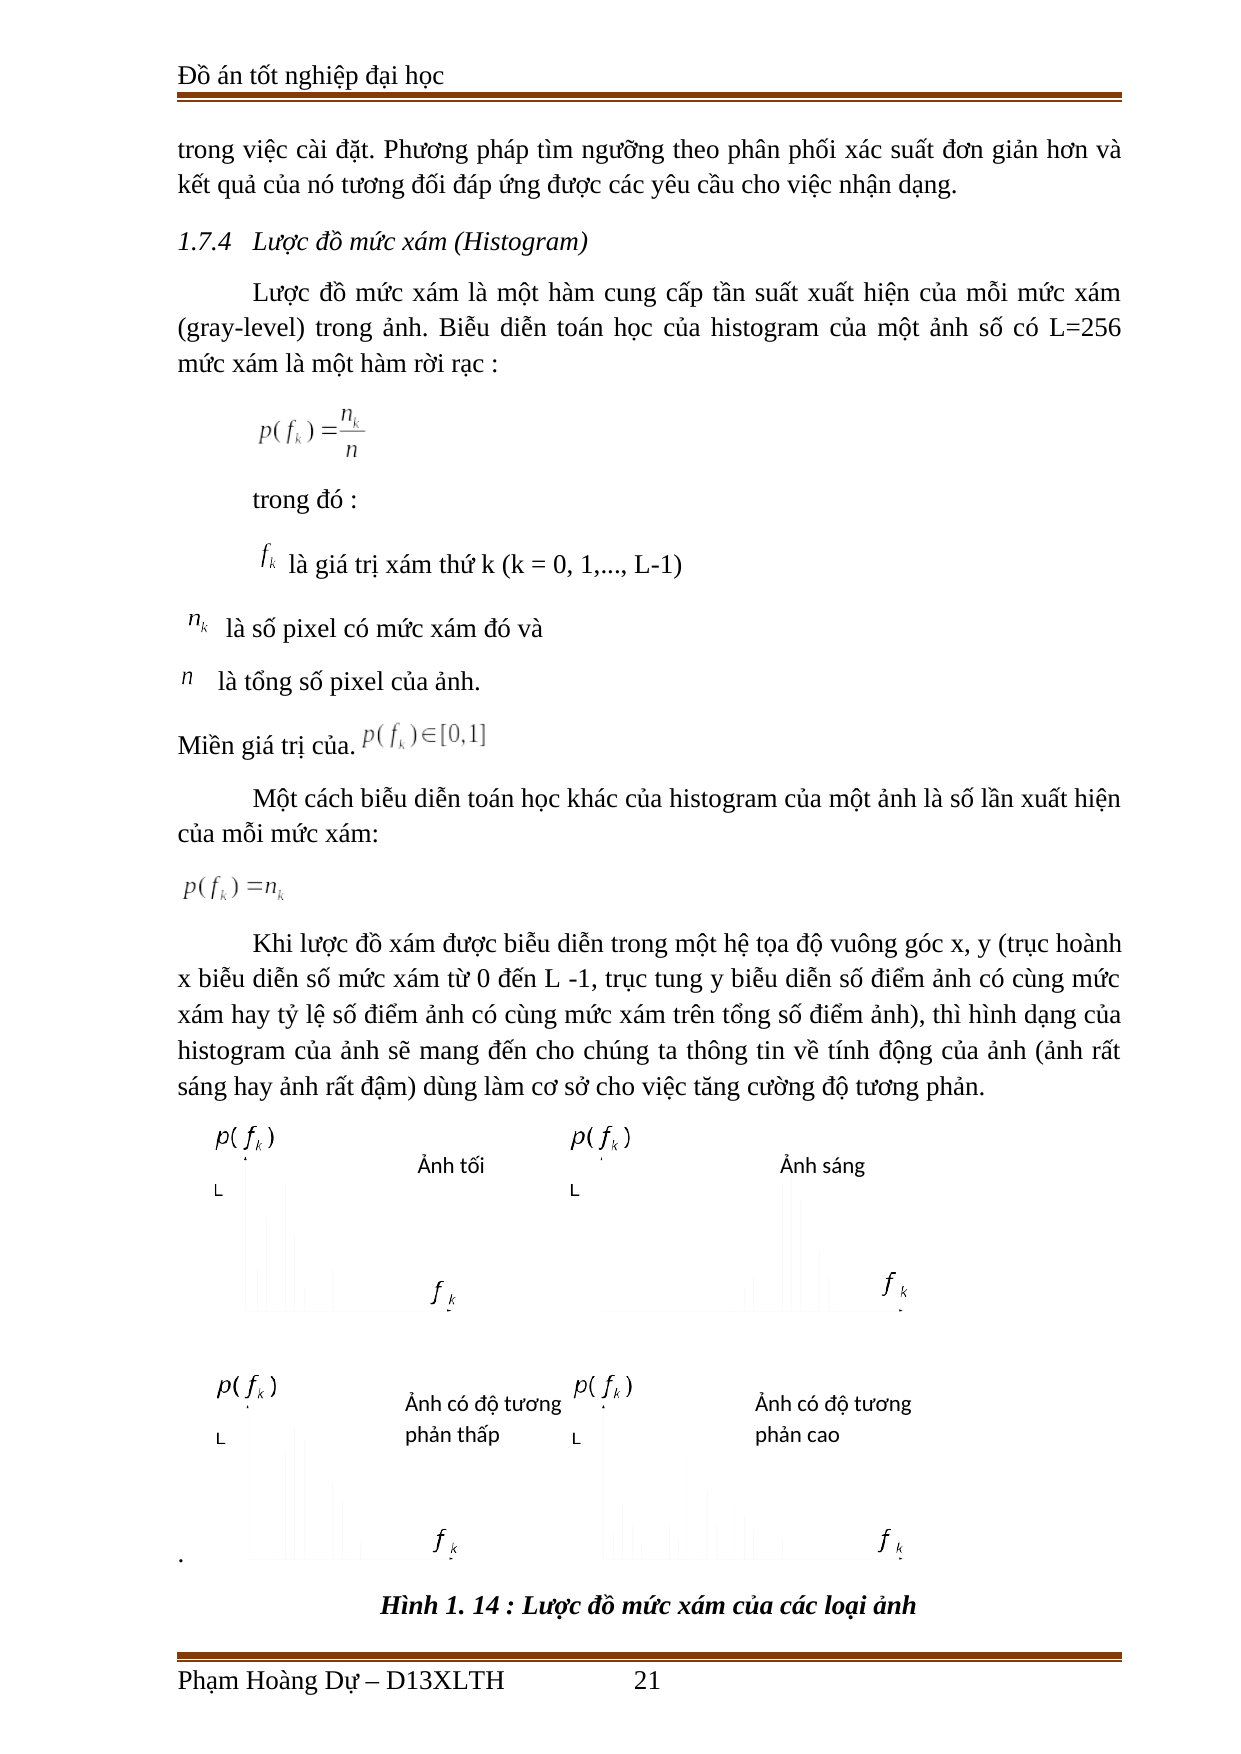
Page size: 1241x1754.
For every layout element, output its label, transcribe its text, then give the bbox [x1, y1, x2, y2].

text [177, 133, 1123, 200]
text trong đó : [177, 483, 1122, 514]
text là tổng số pixel của ảnh. [177, 665, 1122, 696]
text là giá trị xám thứ k (k = 0, 1,..., L-1) [177, 536, 1122, 579]
text Khi lược đồ xám được biễu diễn trong một hệ tọa độ vuông góc x, y (trục hoành x biễu diễn số mức xám từ 0 đến L -1, trục tung y biễu diễn số điểm ảnh có cùng mức xám hay tỷ lệ số điểm ảnh có cùng mức xám trên tổng số điểm ảnh), thì hình dạng của histogram của ảnh sẽ mang đến cho chúng ta thông tin về tính động của ảnh (ảnh rất sáng hay ảnh rất đậm) dùng làm cơ sở cho việc tăng cường độ tương phản. [177, 927, 1123, 1101]
text Miền giá trị của. [177, 717, 1122, 761]
text là số pixel có mức xám đó và [177, 600, 1122, 644]
subtitle 1.7.4 Lược đồ mức xám (Histogram) [177, 225, 1122, 256]
text Một cách biễu diễn toán học khác của histogram của một ảnh là số lần xuất hiện của mỗi mức xám: [177, 782, 1123, 849]
text . [177, 1120, 1122, 1568]
text Hình 1. 14 : Lược đồ mức xám của các loại ảnh [177, 1589, 1122, 1620]
text Lược đồ mức xám là một hàm cung cấp tần suất xuất hiện của mỗi mức xám (gray-level) trong ảnh. Biễu diễn toán học của histogram của một ảnh số có L=256 mức xám là một hàm rời rạc : [177, 276, 1123, 378]
